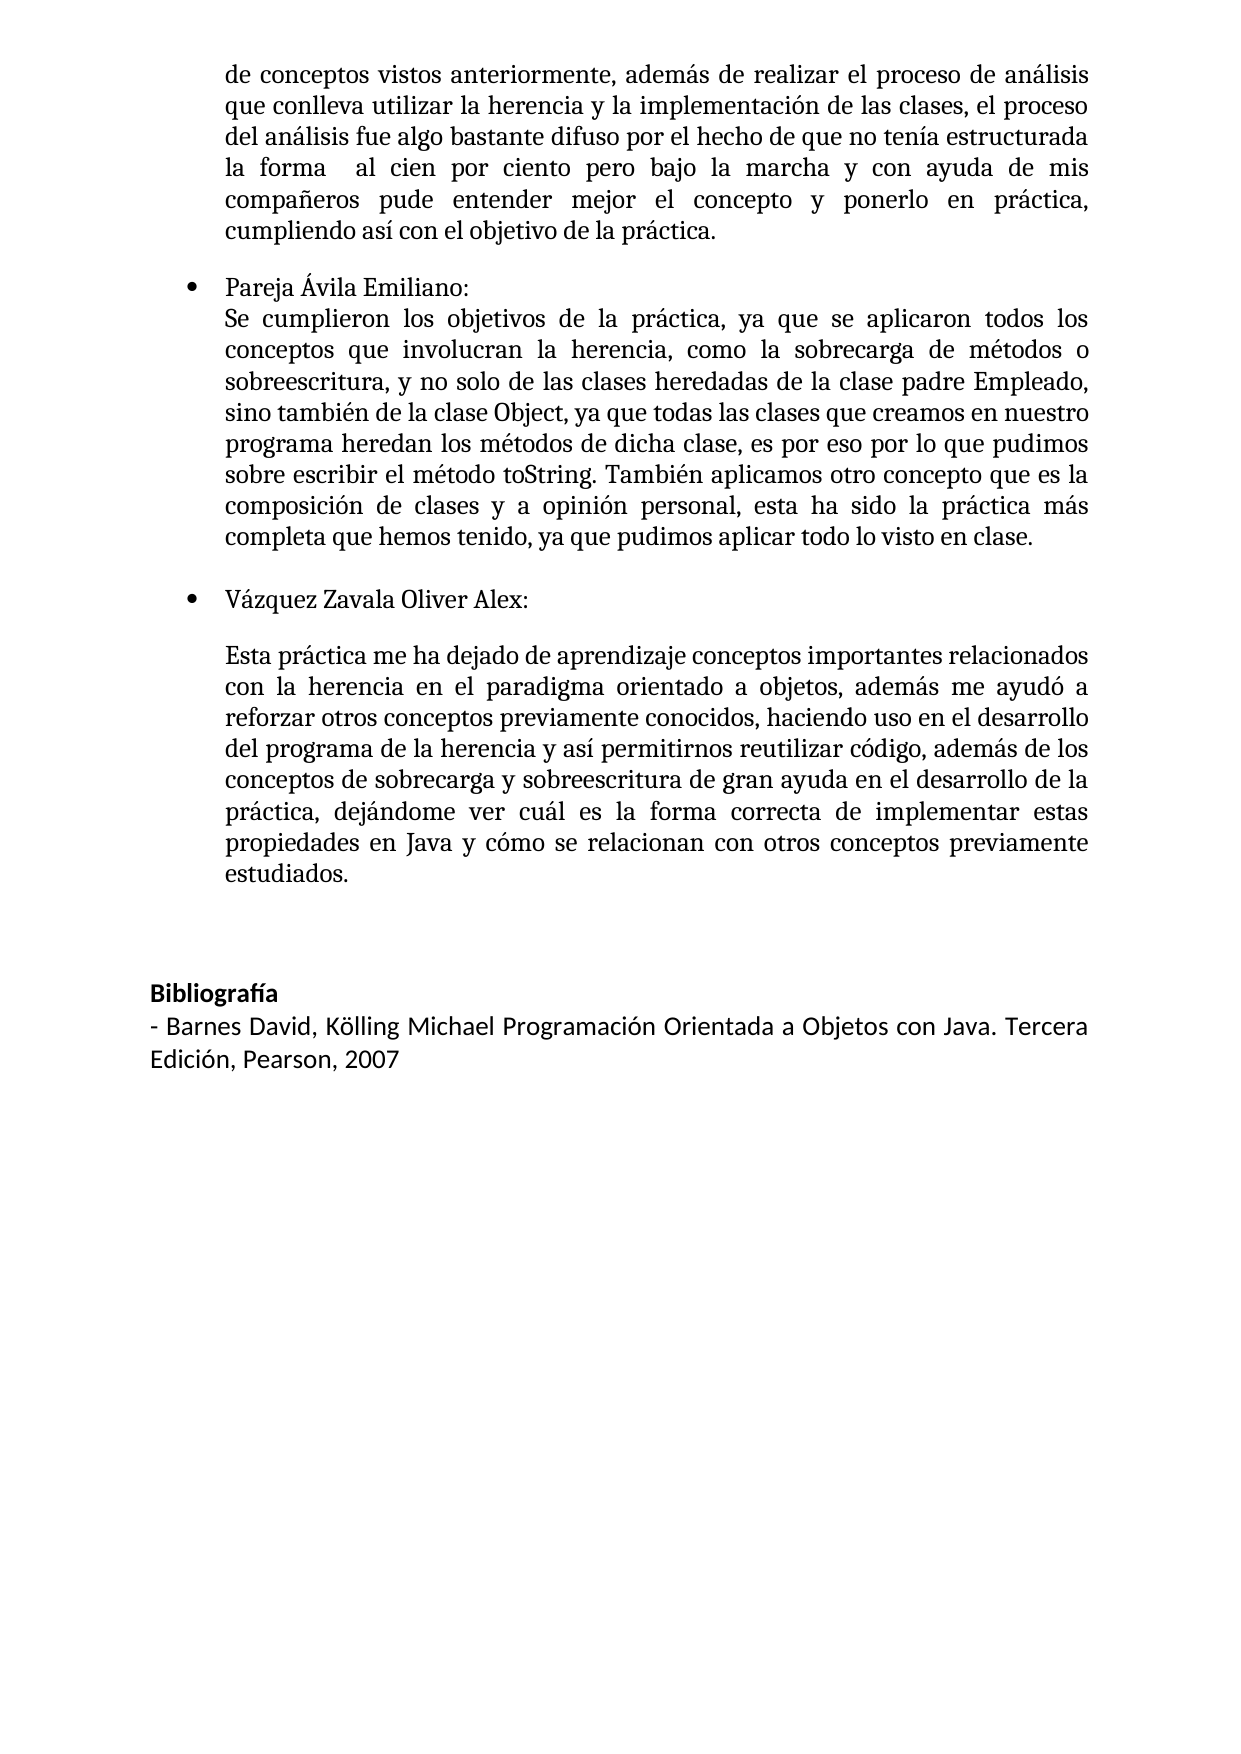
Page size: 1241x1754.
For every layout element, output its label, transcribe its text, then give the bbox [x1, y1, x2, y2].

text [225, 59, 1090, 246]
text - Barnes David, Kölling Michael Programación Orientada a Objetos con Java. Tercera Edición, Pearson, 2007 [150, 1009, 1090, 1075]
text Se cumplieron los objetivos de la práctica, ya que se aplicaron todos los conceptos que involucran la herencia, como la sobrecarga de métodos o sobreescritura, y no solo de las clases heredadas de la clase padre Empleado, sino también de la clase Object, ya que todas las clases que creamos en nuestro programa heredan los métodos de dicha clase, es por eso por lo que pudimos sobre escribir el método toString. También aplicamos otro concepto que es la composición de clases y a opinión personal, esta ha sido la práctica más completa que hemos tenido, ya que pudimos aplicar todo lo visto en clase. [225, 303, 1090, 553]
list Pareja Ávila Emiliano: [187, 272, 1090, 303]
list Vázquez Zavala Oliver Alex: [187, 584, 1090, 615]
text Bibliografía [150, 976, 1090, 1009]
text Esta práctica me ha dejado de aprendizaje conceptos importantes relacionados con la herencia en el paradigma orientado a objetos, además me ayudó a reforzar otros conceptos previamente conocidos, haciendo uso en el desarrollo del programa de la herencia y así permitirnos reutilizar código, además de los conceptos de sobrecarga y sobreescritura de gran ayuda en el desarrollo de la práctica, dejándome ver cuál es la forma correcta de implementar estas propiedades en Java y cómo se relacionan con otros conceptos previamente estudiados. [225, 640, 1090, 889]
